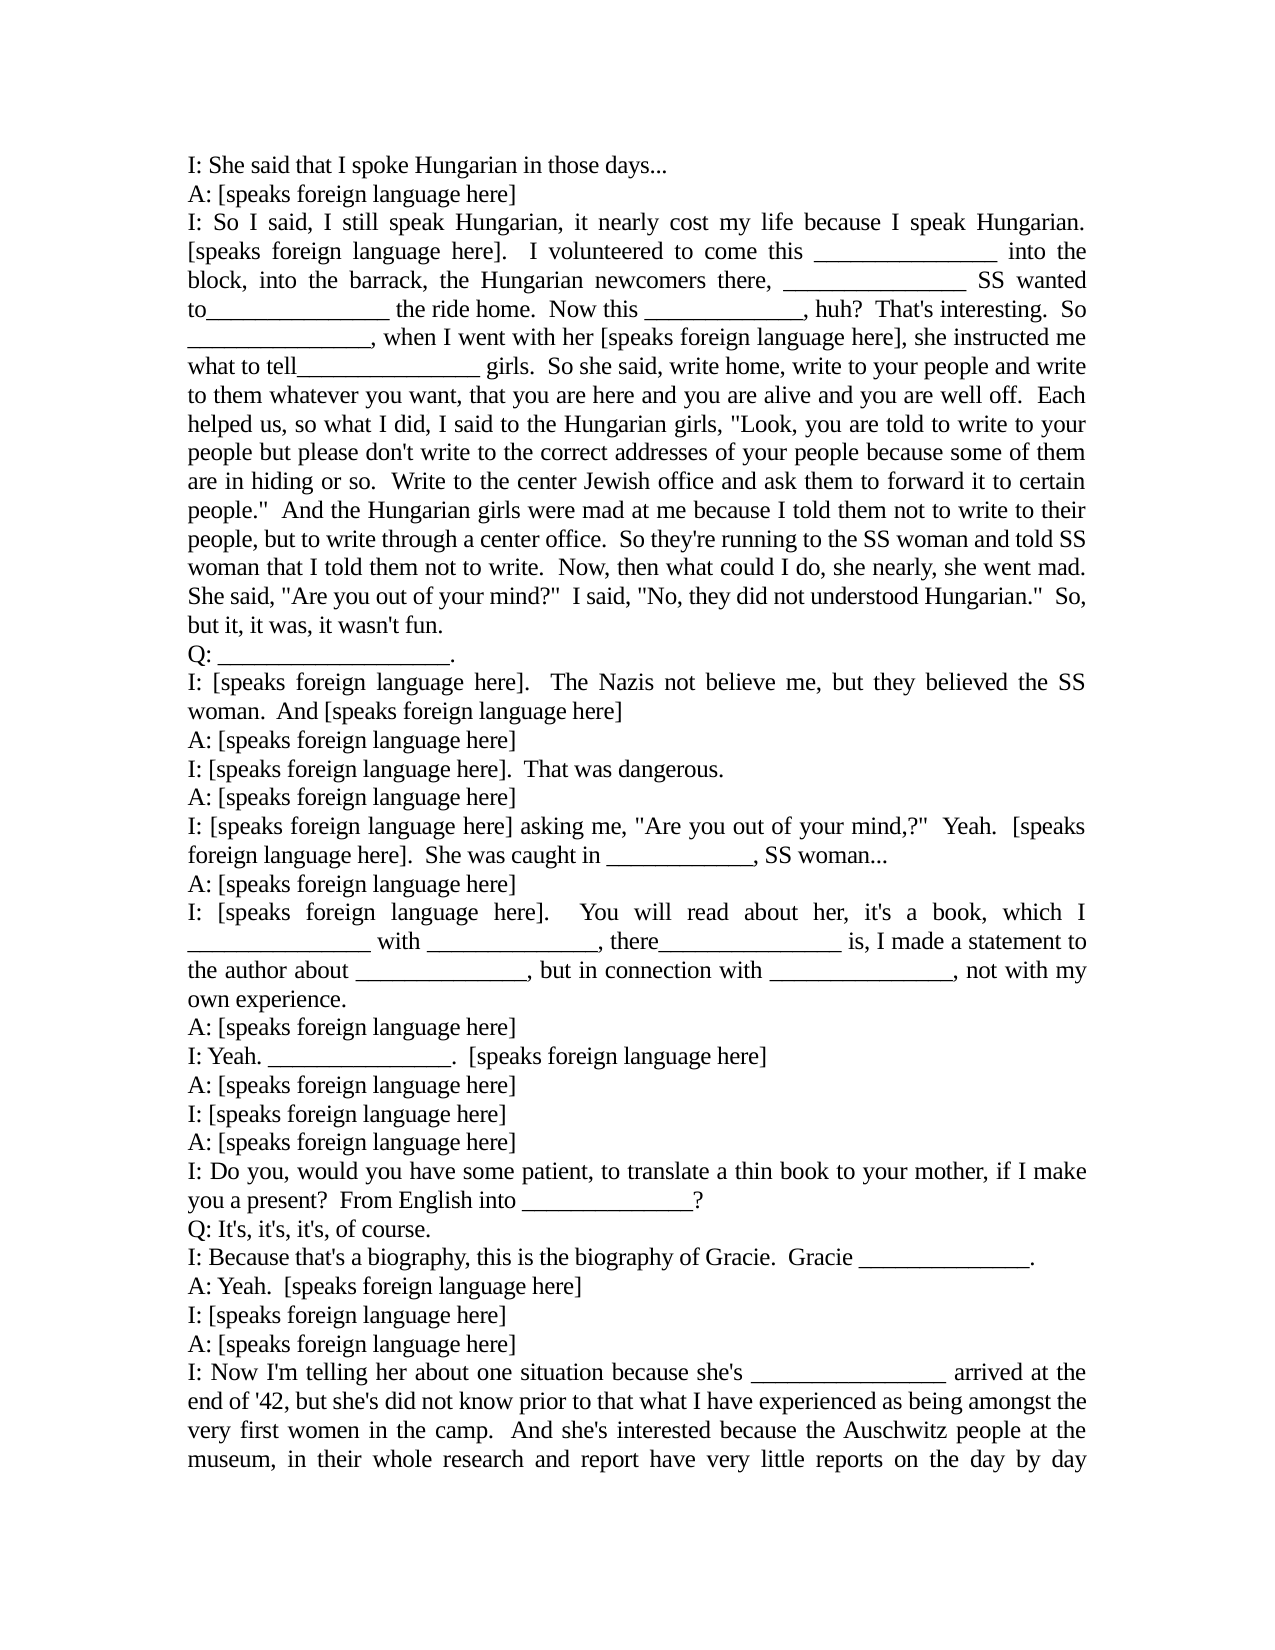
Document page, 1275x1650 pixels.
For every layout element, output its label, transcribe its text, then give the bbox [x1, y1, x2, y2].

text I: [speaks foreign language here]. That was dangerous. [187, 782, 1087, 811]
text I: She said that I spoke Hungarian in those days... [187, 179, 1087, 207]
text Q: It's, it's, it's, of course. [187, 1242, 1087, 1271]
text A: [speaks foreign language here] [187, 811, 1087, 840]
text I: So I said, I still speak Hungarian, it nearly cost my life because I speak Hungarian. [speaks foreign language here]. I volunteered to come this _______________ into the block, into the barrack, the Hungarian newcomers there, _______________ SS wanted to_______________ the ride home. Now this _____________, huh? That's interesting. So _______________, when I went with her [speaks foreign language here], she instructed me what to tell_______________ girls. So she said, write home, write to your people and write to them whatever you want, that you are here and you are alive and you are well off. Each helped us, so what I did, I said to the Hungarian girls, "Look, you are told to write to your people but please don't write to the correct addresses of your people because some of them are in hiding or so. Write to the center Jewish office and ask them to forward it to certain people." And the Hungarian girls were mad at me because I told them not to write to their people, but to write through a center office. So they're running to the SS woman and told SS woman that I told them not to write. Now, then what could I do, she nearly, she went mad. She said, "Are you out of your mind?" I said, "No, they did not understood Hungarian." So, but it, it was, it wasn't fun. [187, 236, 1087, 667]
text I: Because that's a biography, this is the biography of Gracie. Gracie ______________. [187, 1271, 1087, 1300]
text Q: ___________________. [187, 667, 1087, 696]
text I: [speaks foreign language here] [187, 1329, 1087, 1357]
text I: Do you, would you have some patient, to translate a thin book to your mother, if I make you a present? From English into ______________? [187, 1185, 1087, 1242]
text I: Yeah. _______________. [speaks foreign language here] [187, 1070, 1087, 1099]
text A: [speaks foreign language here] [187, 1041, 1087, 1070]
text A: [speaks foreign language here] [187, 1156, 1087, 1185]
text A: Yeah. [speaks foreign language here] [187, 1300, 1087, 1329]
text I: [speaks foreign language here] [187, 1127, 1087, 1156]
text I: [speaks foreign language here] asking me, "Are you out of your mind,?" Yeah. [speaks foreign language here]. She was caught in ____________, SS woman... [187, 840, 1087, 897]
text A: [speaks foreign language here] [187, 207, 1087, 236]
text A: [speaks foreign language here] [187, 754, 1087, 782]
text A: [speaks foreign language here] [187, 1099, 1087, 1127]
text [187, 1386, 1087, 1472]
text I: [speaks foreign language here]. The Nazis not believe me, but they believed the SS woman. And [speaks foreign language here] [187, 696, 1087, 754]
text A: [speaks foreign language here] [187, 897, 1087, 926]
text A: [speaks foreign language here] [187, 150, 1087, 179]
text I: [speaks foreign language here]. You will read about her, it's a book, which I _______________ with ______________, there_______________ is, I made a statement to the author about ______________, but in connection with _______________, not with my own experience. [187, 926, 1087, 1041]
text A: [speaks foreign language here] [187, 1357, 1087, 1386]
